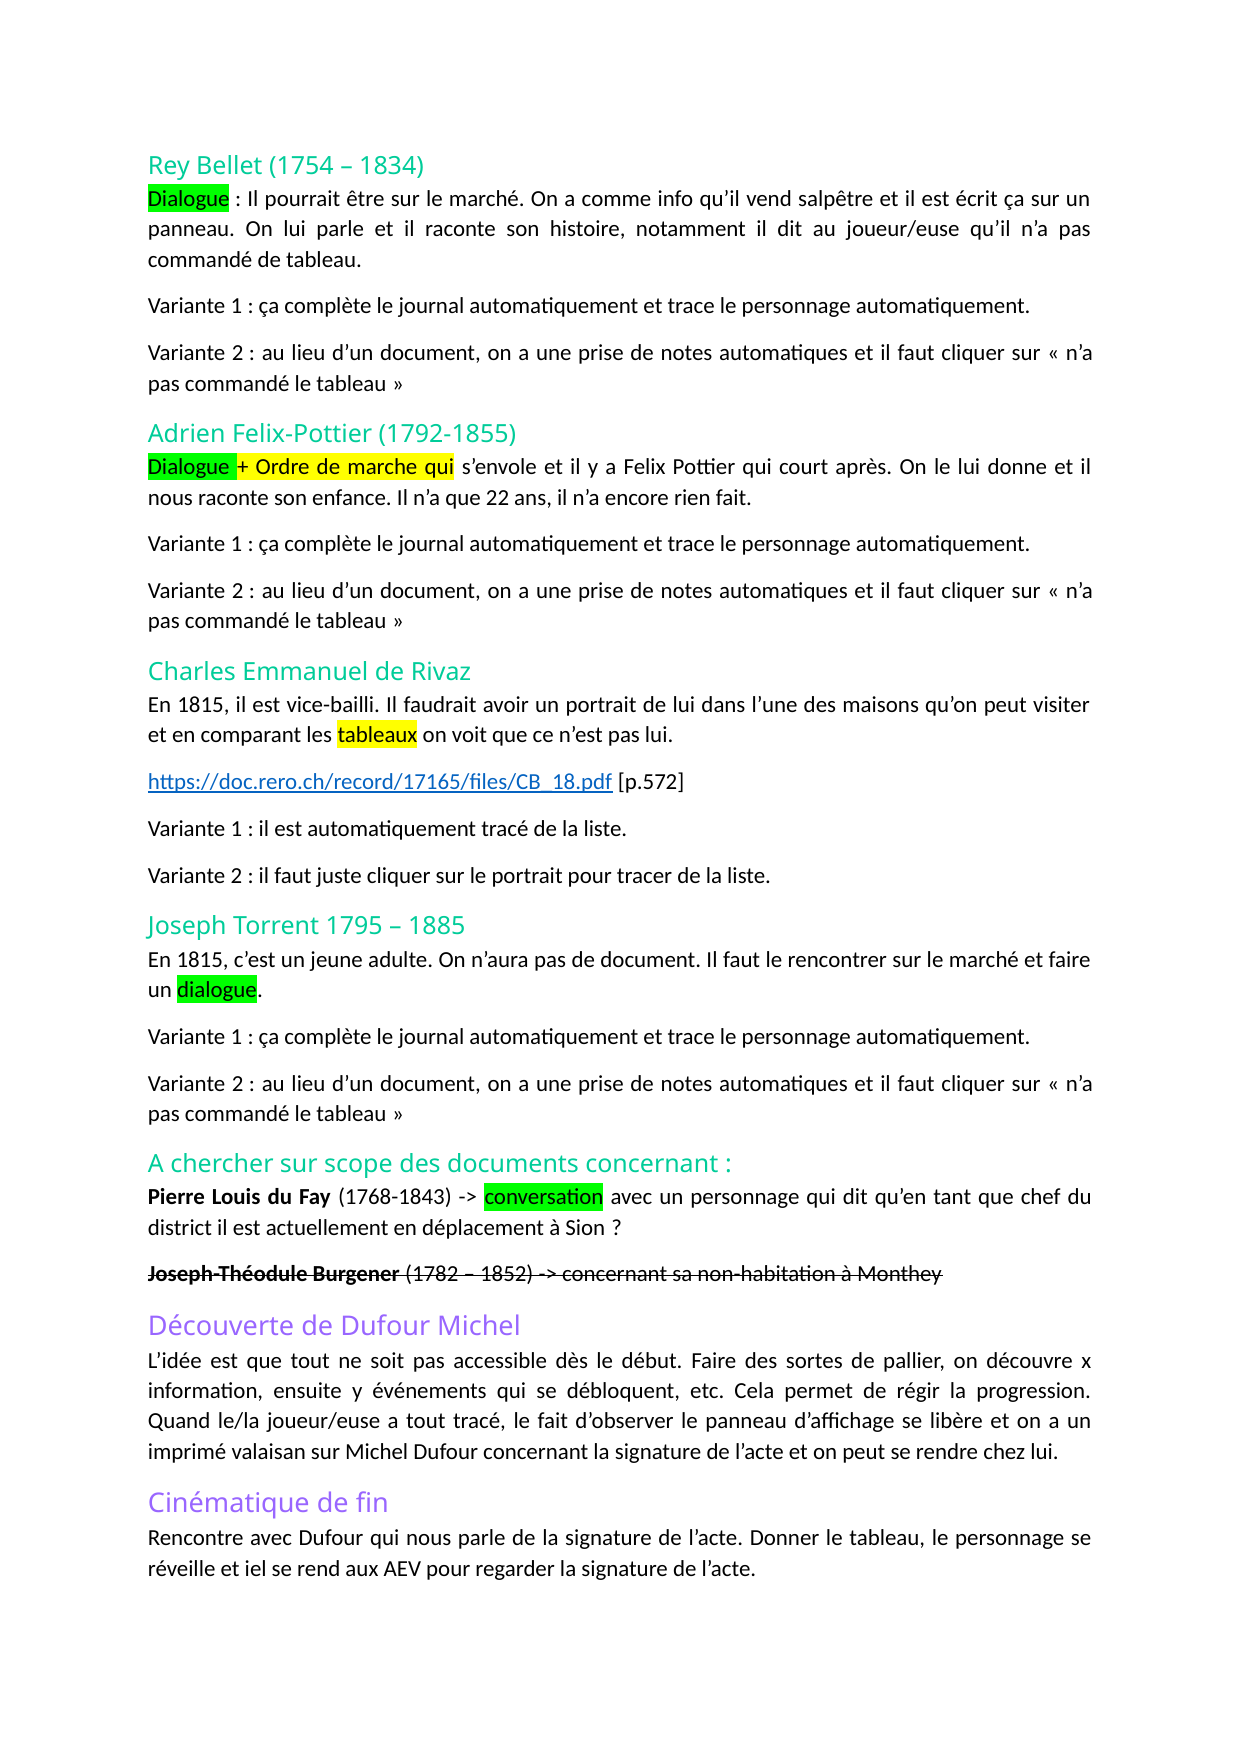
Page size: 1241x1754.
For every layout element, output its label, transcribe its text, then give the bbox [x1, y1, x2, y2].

text Rencontre avec Dufour qui nous parle de la signature de l’acte. Donner le tableau, le personnage se réveille et iel se rend aux AEV pour regarder la signature de l’acte. [148, 1523, 1093, 1582]
text Variante 1 : ça complète le journal automatiquement et trace le personnage automatiquement. [148, 529, 1093, 557]
text En 1815, il est vice-bailli. Il faudrait avoir un portrait de lui dans l’une des maisons qu’on peut visiter et en comparant les tableaux on voit que ce n’est pas lui. [148, 690, 1093, 748]
text Variante 2 : au lieu d’un document, on a une prise de notes automatiques et il faut cliquer sur « n’a pas commandé le tableau » [148, 338, 1093, 397]
text Dialogue : Il pourrait être sur le marché. On a comme info qu’il vend salpêtre et il est écrit ça sur un panneau. On lui parle et il raconte son histoire, notamment il dit au joueur/euse qu’il n’a pas commandé de tableau. [148, 184, 1093, 273]
text Pierre Louis du Fay (1768-1843) -> conversation avec un personnage qui dit qu’en tant que chef du district il est actuellement en déplacement à Sion ? [148, 1182, 1093, 1241]
subtitle Adrien Felix-Pottier (1792-1855) [148, 416, 1093, 450]
text Variante 2 : au lieu d’un document, on a une prise de notes automatiques et il faut cliquer sur « n’a pas commandé le tableau » [148, 1069, 1093, 1127]
text Dialogue + Ordre de marche qui s’envole et il y a Felix Pottier qui court après. On le lui donne et il nous raconte son enfance. Il n’a que 22 ans, il n’a encore rien fait. [148, 452, 1093, 511]
subtitle A chercher sur scope des documents concernant : [148, 1146, 1093, 1180]
subtitle Découverte de Dufour Michel [148, 1306, 1093, 1343]
subtitle Joseph Torrent 1795 – 1885 [148, 908, 1093, 942]
text Variante 1 : ça complète le journal automatiquement et trace le personnage automatiquement. [148, 292, 1093, 320]
text L’idée est que tout ne soit pas accessible dès le début. Faire des sortes de pallier, on découvre x information, ensuite y événements qui se débloquent, etc. Cela permet de régir la progression. Quand le/la joueur/euse a tout tracé, le fait d’observer le panneau d’affichage se libère et on a un imprimé valaisan sur Michel Dufour concernant la signature de l’acte et on peut se rendre chez lui. [148, 1346, 1093, 1465]
subtitle Cinématique de fin [148, 1484, 1093, 1521]
text Joseph-Théodule Burgener (1782 – 1852) -> concernant sa non-habitation à Monthey [148, 1259, 1093, 1288]
text Variante 1 : ça complète le journal automatiquement et trace le personnage automatiquement. [148, 1022, 1093, 1050]
text Variante 2 : au lieu d’un document, on a une prise de notes automatiques et il faut cliquer sur « n’a pas commandé le tableau » [148, 576, 1093, 634]
text Variante 2 : il faut juste cliquer sur le portrait pour tracer de la liste. [148, 861, 1093, 889]
text Variante 1 : il est automatiquement tracé de la liste. [148, 814, 1093, 842]
text En 1815, c’est un jeune adulte. On n’aura pas de document. Il faut le rencontrer sur le marché et faire un dialogue. [148, 945, 1093, 1003]
subtitle Rey Bellet (1754 – 1834) [148, 148, 1093, 182]
text https://doc.rero.ch/record/17165/files/CB_18.pdf [p.572] [148, 767, 1093, 795]
subtitle Charles Emmanuel de Rivaz [148, 653, 1093, 687]
